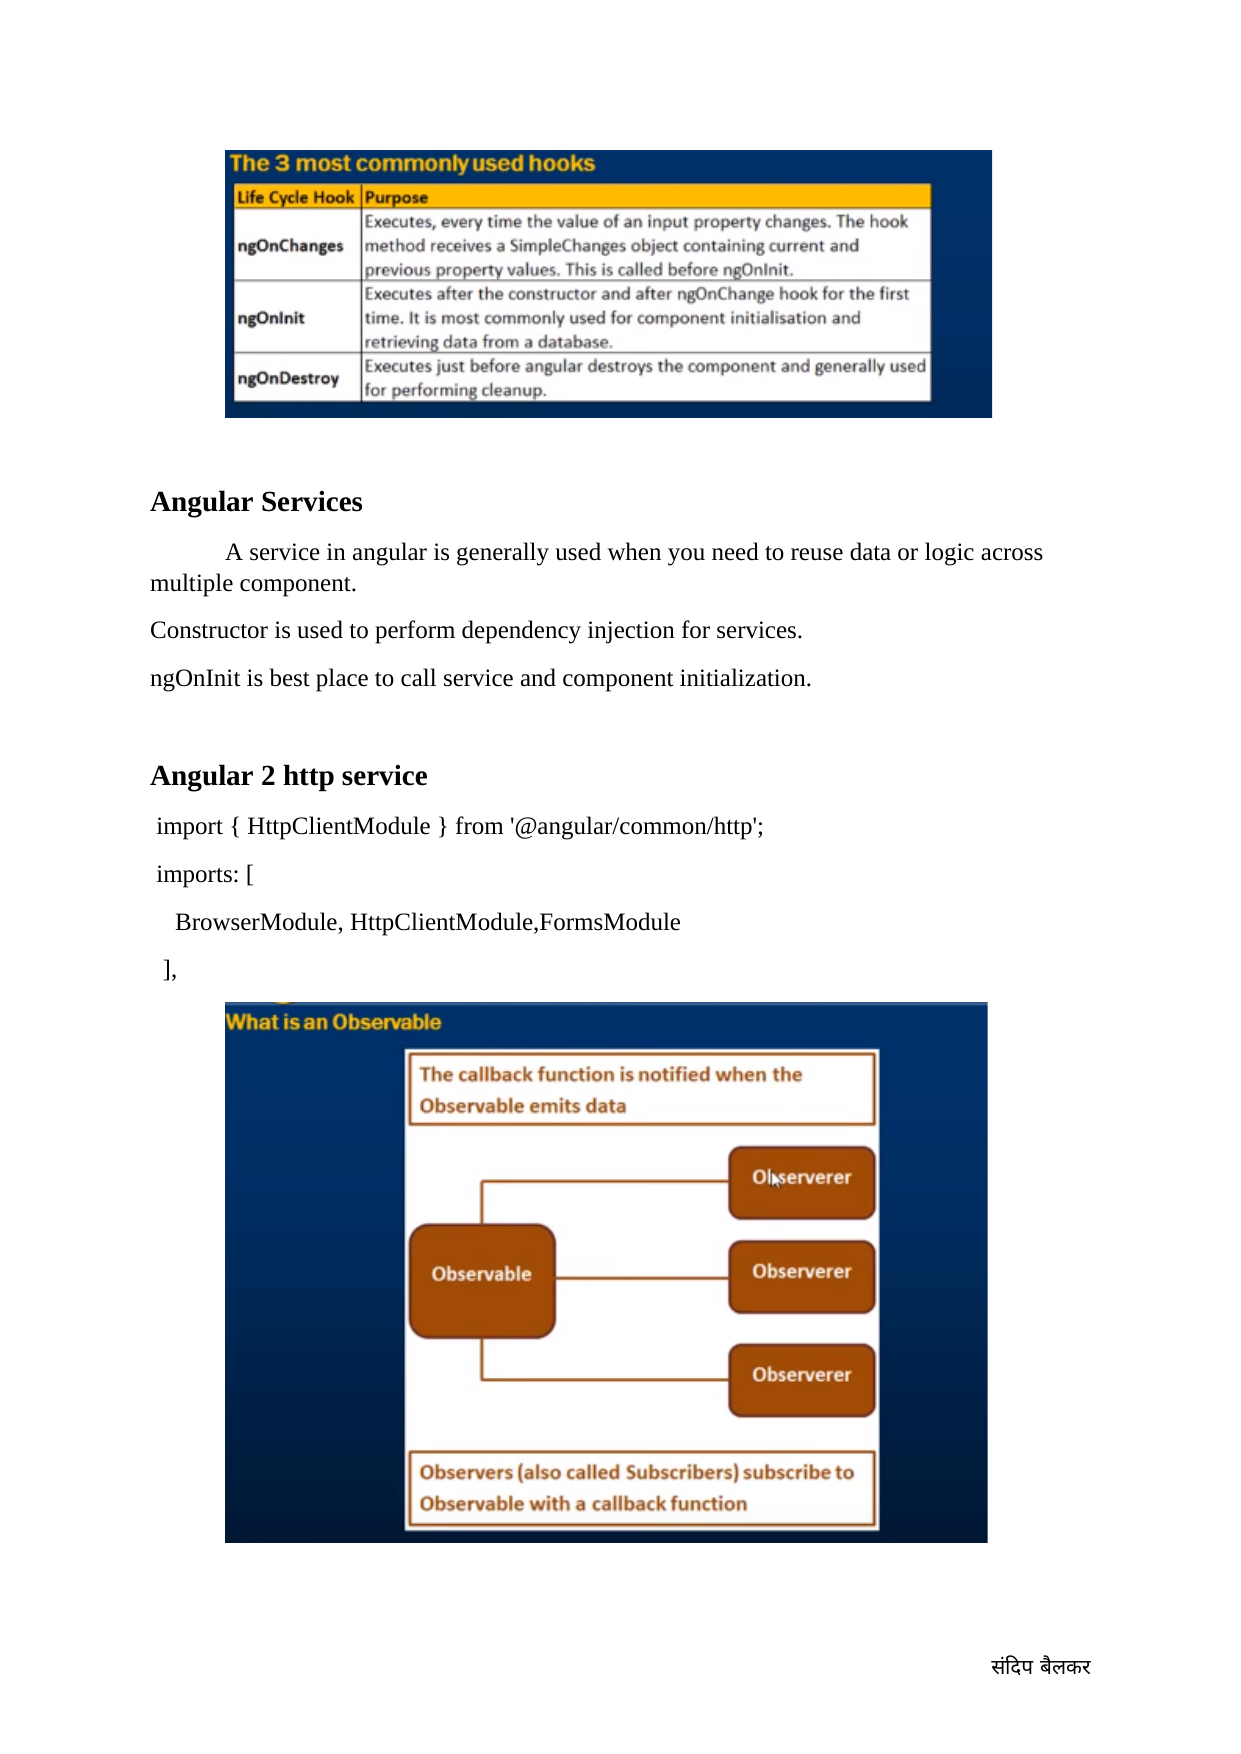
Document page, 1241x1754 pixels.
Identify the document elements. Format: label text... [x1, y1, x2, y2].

text ], [150, 954, 1090, 983]
text BrowserModule, HttpClientModule,FormsModule [150, 907, 1090, 935]
text Constructor is used to perform dependency injection for services. [150, 615, 1090, 644]
picture [225, 1002, 988, 1543]
text imports: [ [150, 859, 1090, 888]
text Angular 2 http service [150, 758, 1090, 792]
text import { HttpClientModule } from '@angular/common/http'; [150, 811, 1090, 840]
text A service in angular is generally used when you need to reuse data or logic across multiple component. [150, 537, 1090, 596]
text Angular Services [150, 484, 1090, 517]
picture [225, 150, 993, 418]
text ngOnInit is best place to call service and component initialization. [150, 663, 1090, 692]
